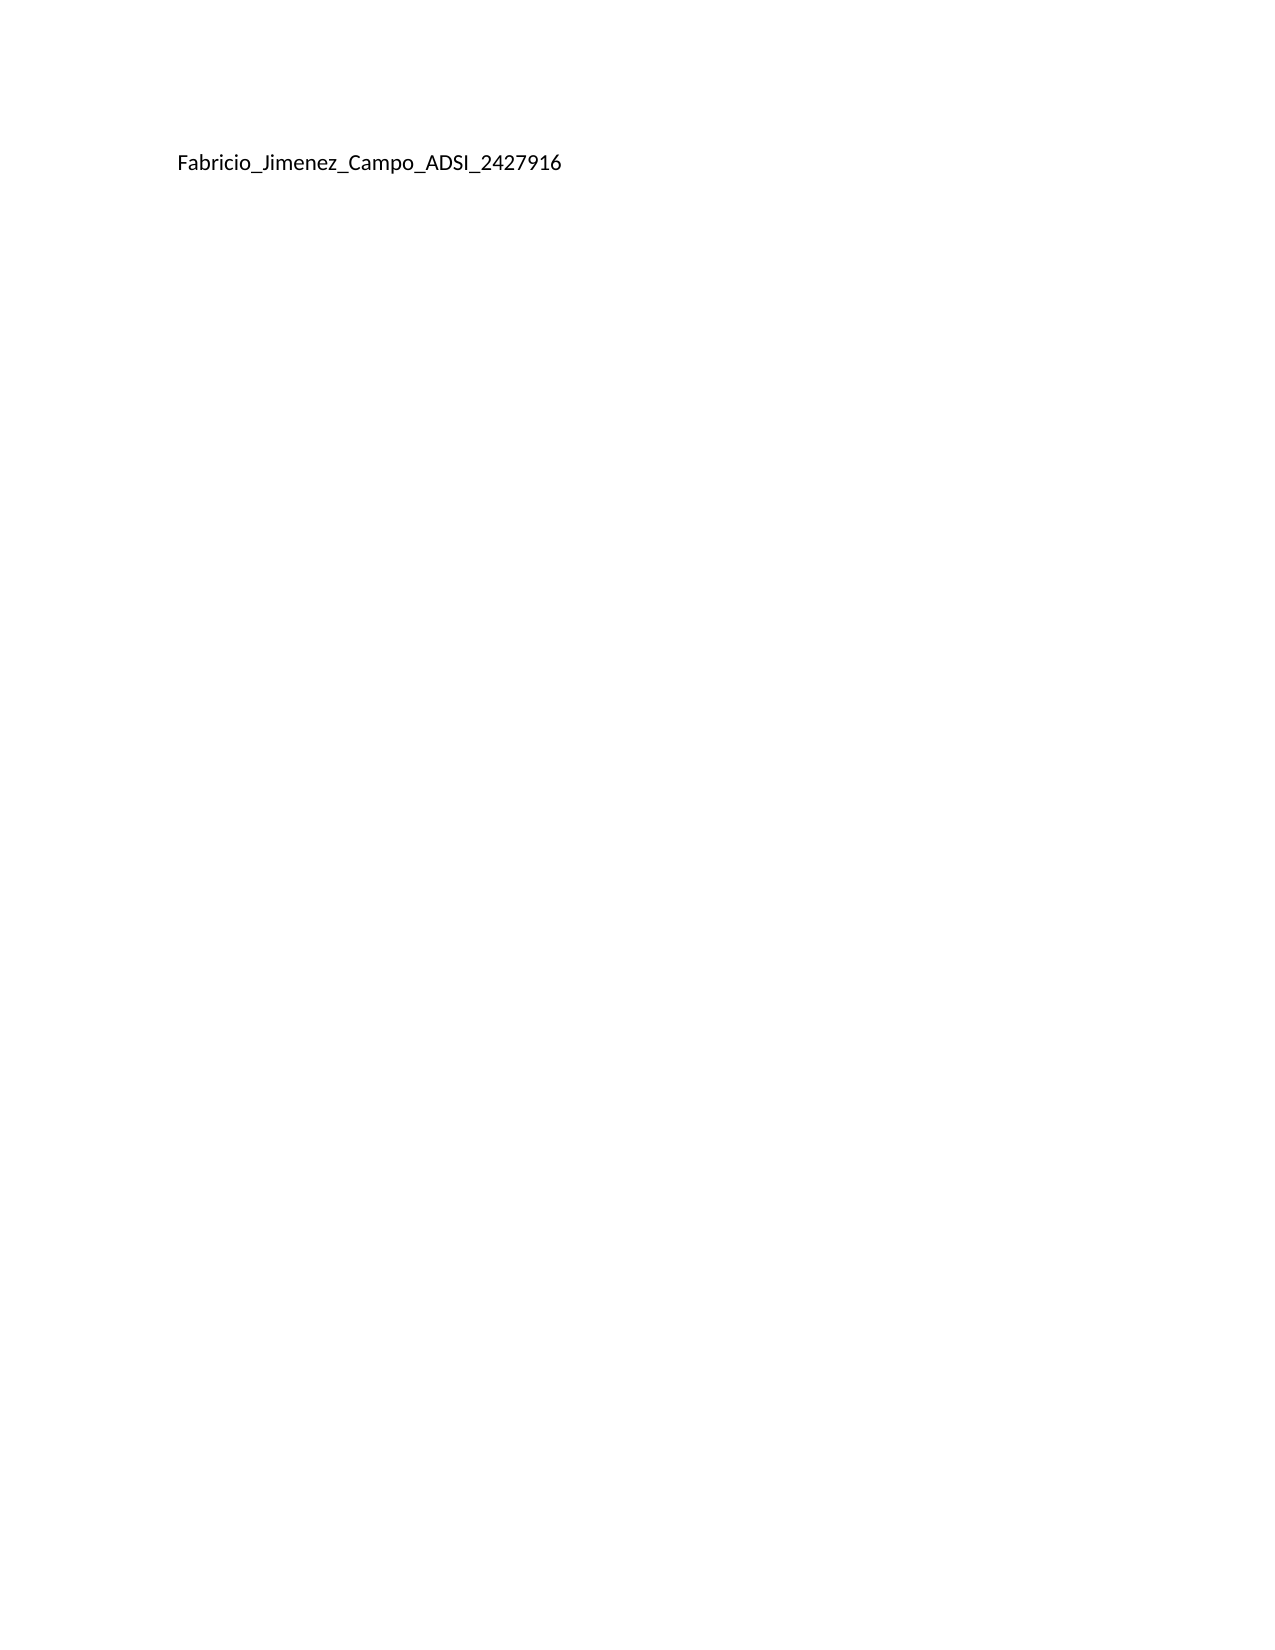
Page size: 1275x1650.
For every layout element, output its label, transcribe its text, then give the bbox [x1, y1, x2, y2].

text Fabricio_Jimenez_Campo_ADSI_2427916 [177, 148, 1098, 176]
